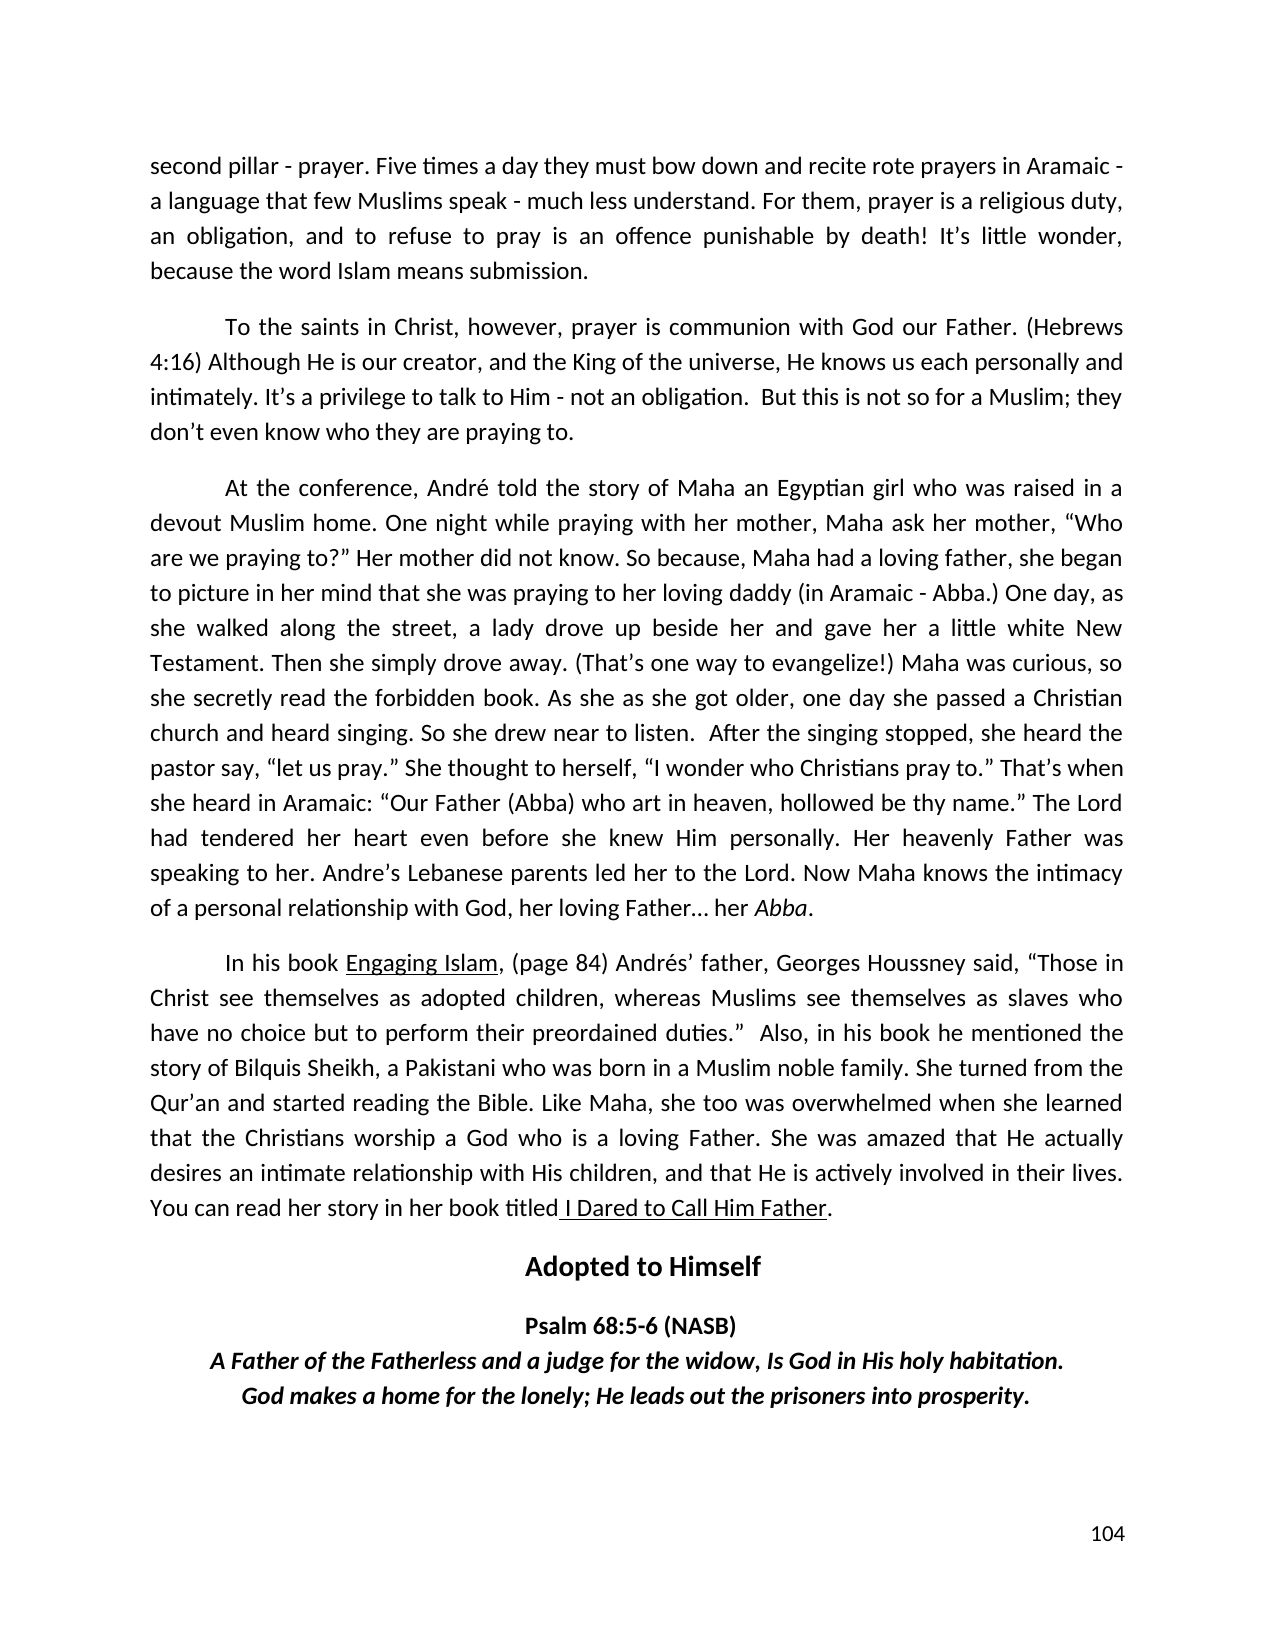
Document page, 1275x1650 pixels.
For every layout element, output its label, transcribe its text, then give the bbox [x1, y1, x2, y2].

text We learned that Muslims adhere to Five Pillars of Faith, and each one stands in stark contrast to the Christian faith. There are numerous differences. For instance, take Islam’s second pillar - prayer. Five times a day they must bow down and recite rote prayers in Aramaic - a language that few Muslims speak - much less understand. For them, prayer is a religious duty, an obligation, and to refuse to pray is an offence punishable by death! It’s little wonder, because the word Islam means submission. [150, 486, 1125, 691]
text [150, 1353, 1125, 1489]
text To the saints in Christ, however, prayer is communion with God our Father. (Hebrews 4:16) Although He is our creator, and the King of the universe, He knows us each personally and intimately. It’s a privilege to talk to Him - not an obligation. But this is not so for a Muslim; they don’t even know who they are praying to. [150, 717, 1125, 852]
text At the conference, André told the story of Maha an Egyptian girl who was raised in a devout Muslim home. One night while praying with her mother, Maha ask her mother, “Who are we praying to?” Her mother did not know. So because, Maha had a loving father, she began to picture in her mind that she was praying to her loving daddy (in Aramaic - Abba.) One day, as she walked along the street, a lady drove up beside her and gave her a little white New Testament. Then she simply drove away. (That’s one way to evangelize!) Maha was curious, so she secretly read the forbidden book. As she as she got older, one day she passed a Christian church and heard singing. So she drew near to listen. After the singing stopped, she heard the pastor say, “let us pray.” She thought to herself, “I wonder who Christians pray to.” That’s when she heard in Aramaic: “Our Father (Abba) who art in heaven, hollowed be thy name.” The Lord had tendered her heart even before she knew Him personally. Her heavenly Father was speaking to her. Andre’s Lebanese parents led her to the Lord. Now Maha knows the intimacy of a personal relationship with God, her loving Father… her Abba. [150, 877, 1125, 1328]
text While working on this lesson, my husband and I attended a mission conference where we met three brothers in Christ, each from different Muslim countries. One was from Morocco, one from Iran and one from Lebanon. We were riveted by their compelling stories. Gilbert, an Iranian Christian, endured the martyrdom of his father for the gospel. Brother Rachid, the son of a Moroccan Imam, was disowned by his family when he believed in Jesus. And then there was André Houssney, whose believing parents still live in Beirut. In spite of the fact that they are hated by their Muslim neighbors, they faithfully share the gospel. These three brothers in Christ taught us so much about Islam and how to love and reach those who are enslaved by the fastest growing religion in the world. [150, 150, 1125, 461]
